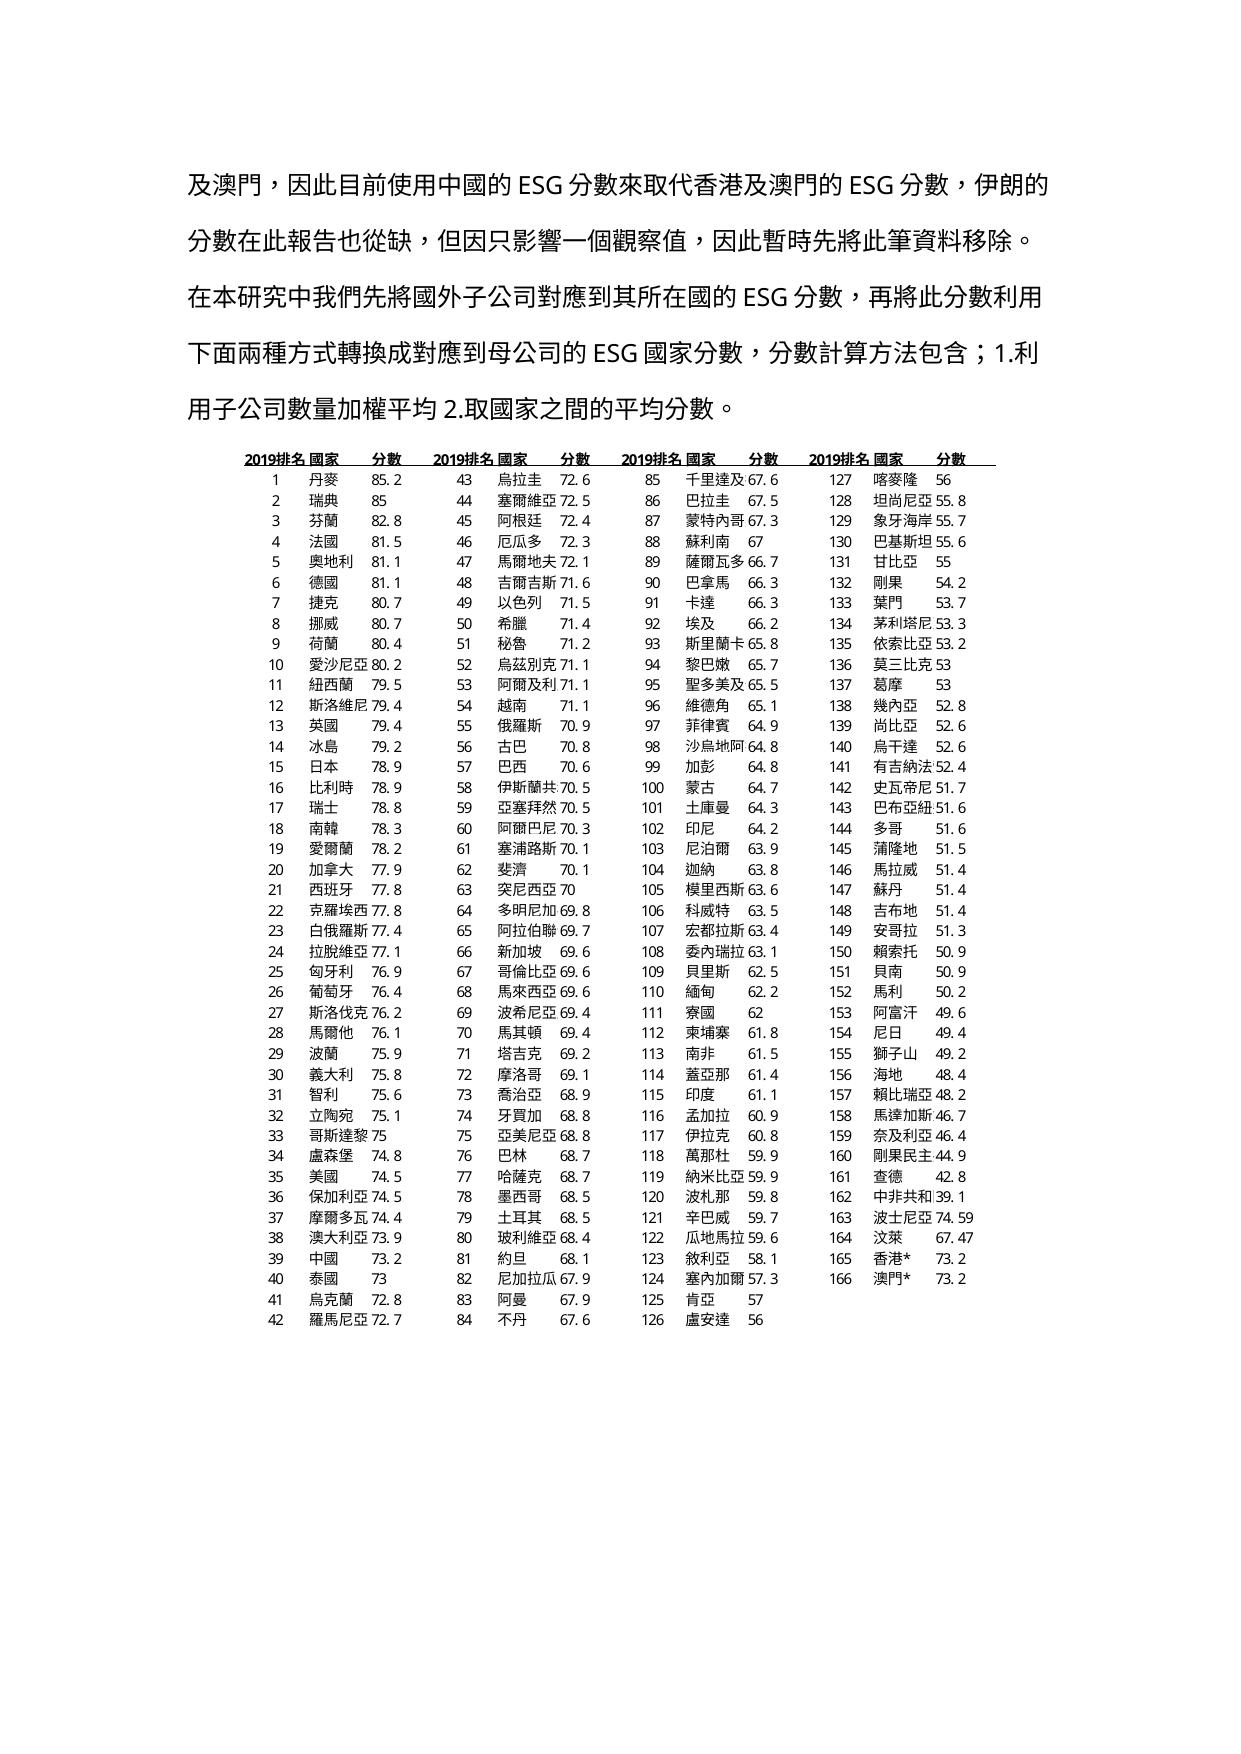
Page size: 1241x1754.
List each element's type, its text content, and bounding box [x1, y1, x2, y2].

text 在本研究中我們先將國外子公司對應到其所在國的ESG分數，再將此分數利用下面兩種方式轉換成對應到母公司的ESG國家分數，分數計算方法包含；1.利用子公司數量加權平均 2.取國家之間的平均分數。 [187, 276, 1053, 426]
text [187, 164, 1053, 258]
